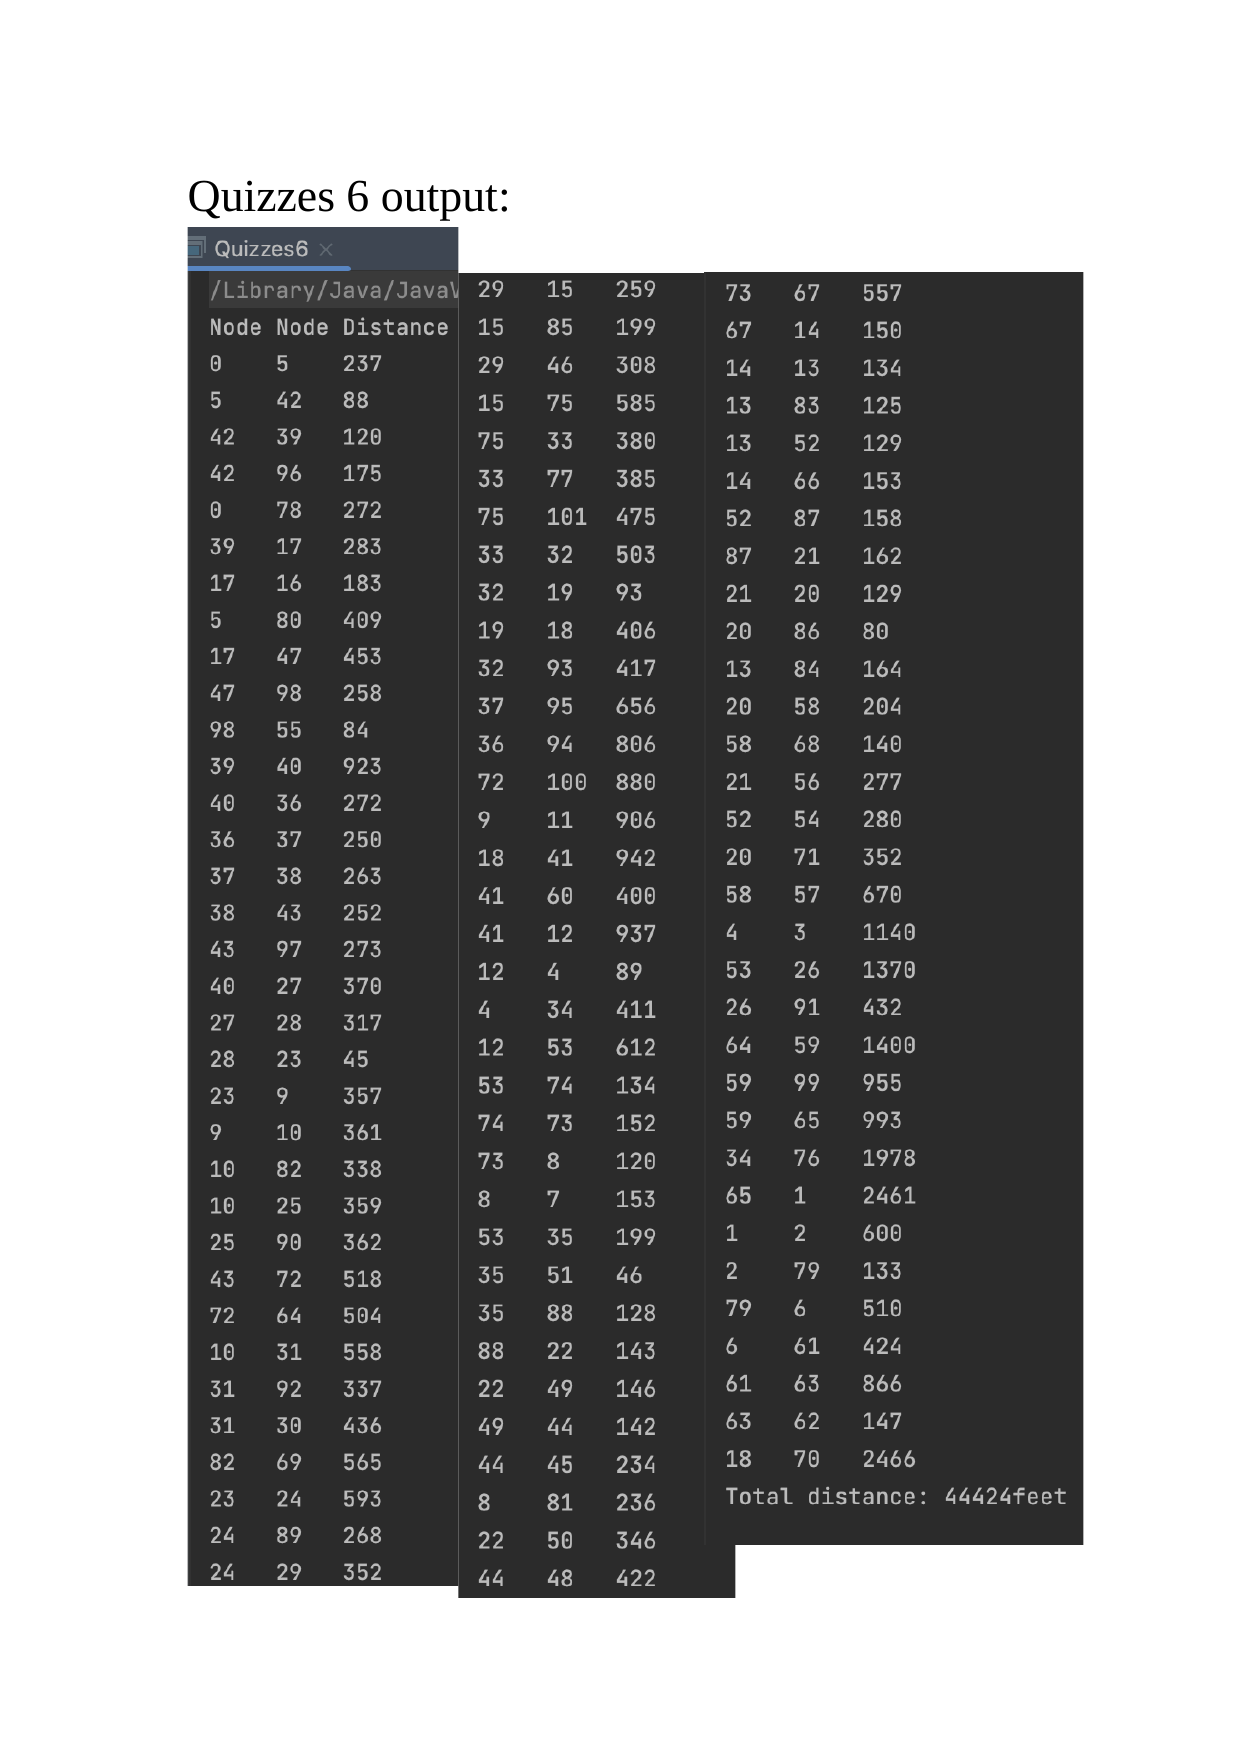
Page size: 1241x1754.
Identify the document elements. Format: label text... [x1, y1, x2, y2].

text Quizzes 6 output: [187, 162, 1053, 227]
picture [187, 227, 1084, 1598]
